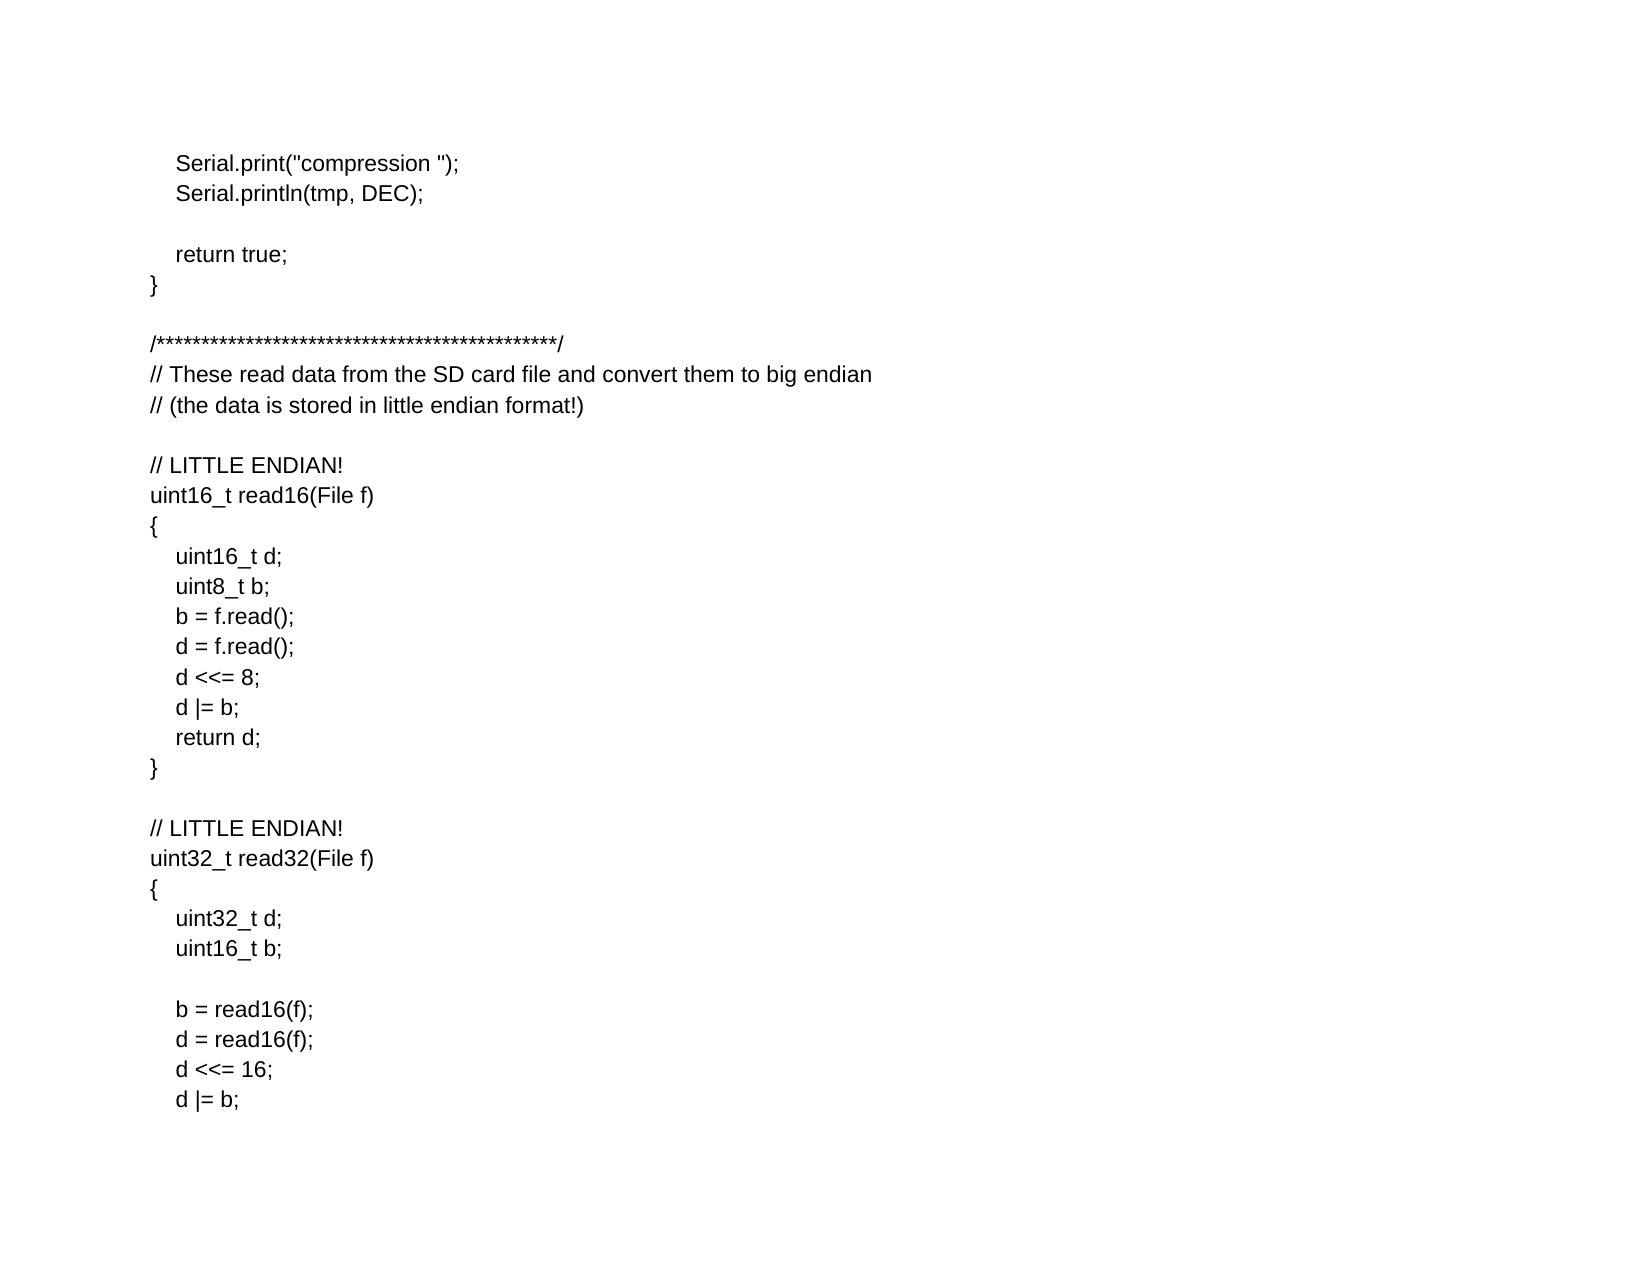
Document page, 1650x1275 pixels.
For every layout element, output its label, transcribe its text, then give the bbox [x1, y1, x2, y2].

text return d; [150, 724, 1500, 750]
text d <<= 16; [150, 1056, 1500, 1083]
text b = f.read(); [150, 603, 1500, 629]
text uint16_t b; [150, 935, 1500, 962]
text uint16_t d; [150, 543, 1500, 569]
text uint16_t read16(File f) [150, 482, 1500, 509]
text // These read data from the SD card file and convert them to big endian [150, 361, 1500, 388]
text Serial.println(tmp, DEC); [150, 180, 1500, 207]
text } [150, 754, 1500, 781]
text // (the data is stored in little endian format!) [150, 392, 1500, 418]
text d |= b; [150, 694, 1500, 720]
text d |= b; [150, 1086, 1500, 1113]
text uint32_t read32(File f) [150, 845, 1500, 871]
text b = read16(f); [150, 996, 1500, 1022]
text d = read16(f); [150, 1026, 1500, 1052]
text Serial.print("compression "); [150, 150, 1500, 176]
text // LITTLE ENDIAN! [150, 452, 1500, 478]
text /*********************************************/ [150, 331, 1500, 358]
text uint8_t b; [150, 573, 1500, 599]
text d = f.read(); [150, 633, 1500, 660]
text uint32_t d; [150, 905, 1500, 932]
text d <<= 8; [150, 663, 1500, 690]
text { [150, 875, 1500, 901]
text // LITTLE ENDIAN! [150, 814, 1500, 841]
text { [150, 512, 1500, 539]
text } [150, 271, 1500, 297]
text return true; [150, 241, 1500, 267]
